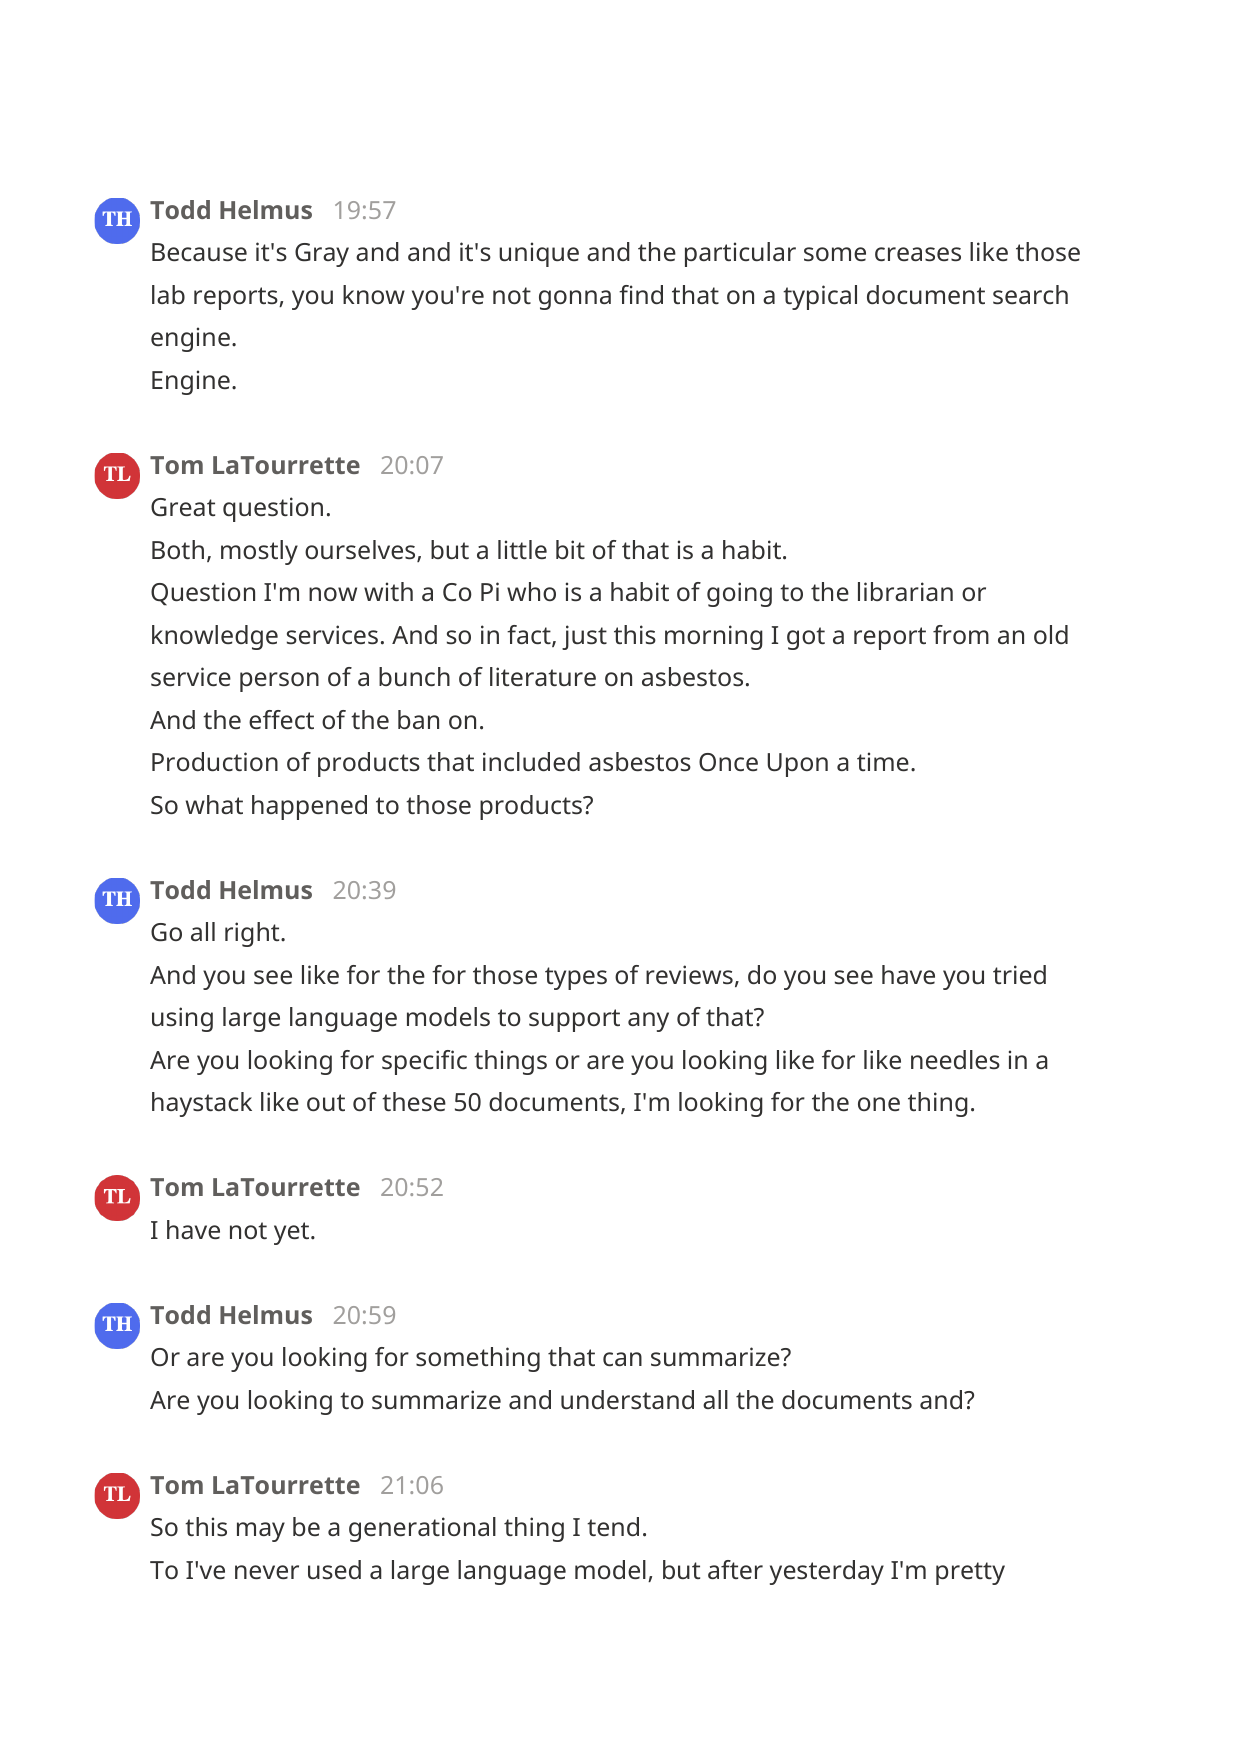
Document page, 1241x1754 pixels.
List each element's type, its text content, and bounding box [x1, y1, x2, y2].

picture [94, 1175, 140, 1221]
picture [94, 453, 140, 499]
picture [94, 878, 140, 924]
text Todd Helmus 20:59 Or are you looking for something that can summarize? Are you looking to summarize and understand all the documents and? [150, 1255, 1090, 1417]
text Todd Helmus 19:57 Because it's Gray and and it's unique and the particular some creases like those lab reports, you know you're not gonna find that on a typical document search engine. Engine. [150, 150, 1090, 397]
picture [94, 1473, 140, 1519]
picture [94, 198, 140, 244]
text Tom LaTourrette 20:07 Great question. Both, mostly ourselves, but a little bit of that is a habit. Question I'm now with a Co Pi who is a habit of going to the librarian or knowledge services. And so in fact, just this morning I got a report from an old service person of a bunch of literature on asbestos. And the effect of the ban on. Production of products that included asbestos Once Upon a time. So what happened to those products? [150, 405, 1090, 822]
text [150, 1425, 1090, 1587]
text Todd Helmus 20:39 Go all right. And you see like for the for those types of reviews, do you see have you tried using large language models to support any of that? Are you looking for specific things or are you looking like for like needles in a haystack like out of these 50 documents, I'm looking for the one thing. [150, 830, 1090, 1119]
text Tom LaTourrette 20:52 I have not yet. [150, 1127, 1090, 1247]
picture [94, 1303, 140, 1349]
